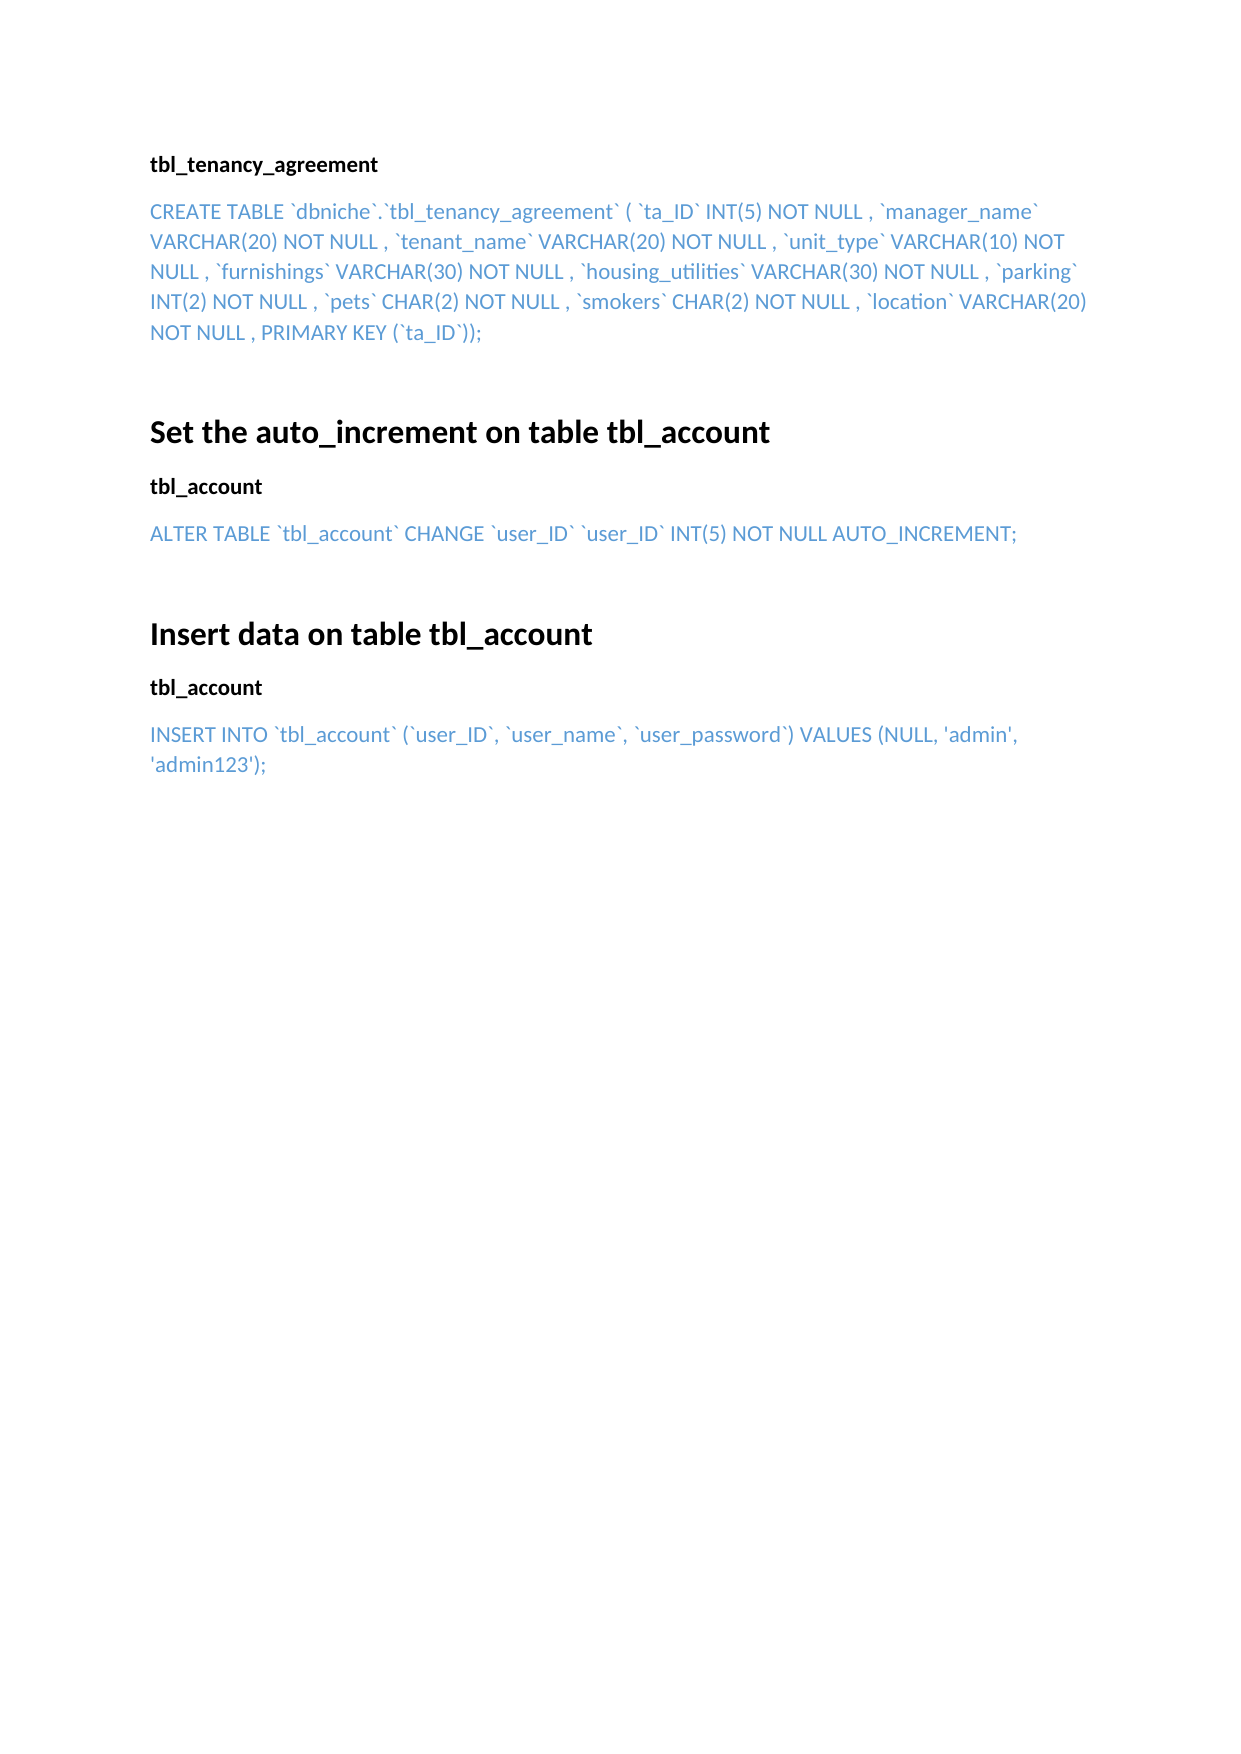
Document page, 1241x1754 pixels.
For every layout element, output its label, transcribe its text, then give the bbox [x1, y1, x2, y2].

text tbl_account [150, 472, 1090, 500]
text tbl_account [150, 673, 1090, 701]
text tbl_tenancy_agreement [150, 150, 1090, 178]
text Set the auto_increment on table tbl_account [150, 411, 1090, 452]
text INSERT INTO `tbl_account` (`user_ID`, `user_name`, `user_password`) VALUES (NULL, 'admin', 'admin123'); [150, 720, 1090, 778]
text CREATE TABLE `dbniche`.`tbl_tenancy_agreement` ( `ta_ID` INT(5) NOT NULL , `manager_name` VARCHAR(20) NOT NULL , `tenant_name` VARCHAR(20) NOT NULL , `unit_type` VARCHAR(10) NOT NULL , `furnishings` VARCHAR(30) NOT NULL , `housing_utilities` VARCHAR(30) NOT NULL , `parking` INT(2) NOT NULL , `pets` CHAR(2) NOT NULL , `smokers` CHAR(2) NOT NULL , `location` VARCHAR(20) NOT NULL , PRIMARY KEY (`ta_ID`)); [150, 197, 1090, 346]
text Insert data on table tbl_account [150, 613, 1090, 653]
text ALTER TABLE `tbl_account` CHANGE `user_ID` `user_ID` INT(5) NOT NULL AUTO_INCREMENT; [150, 519, 1090, 547]
